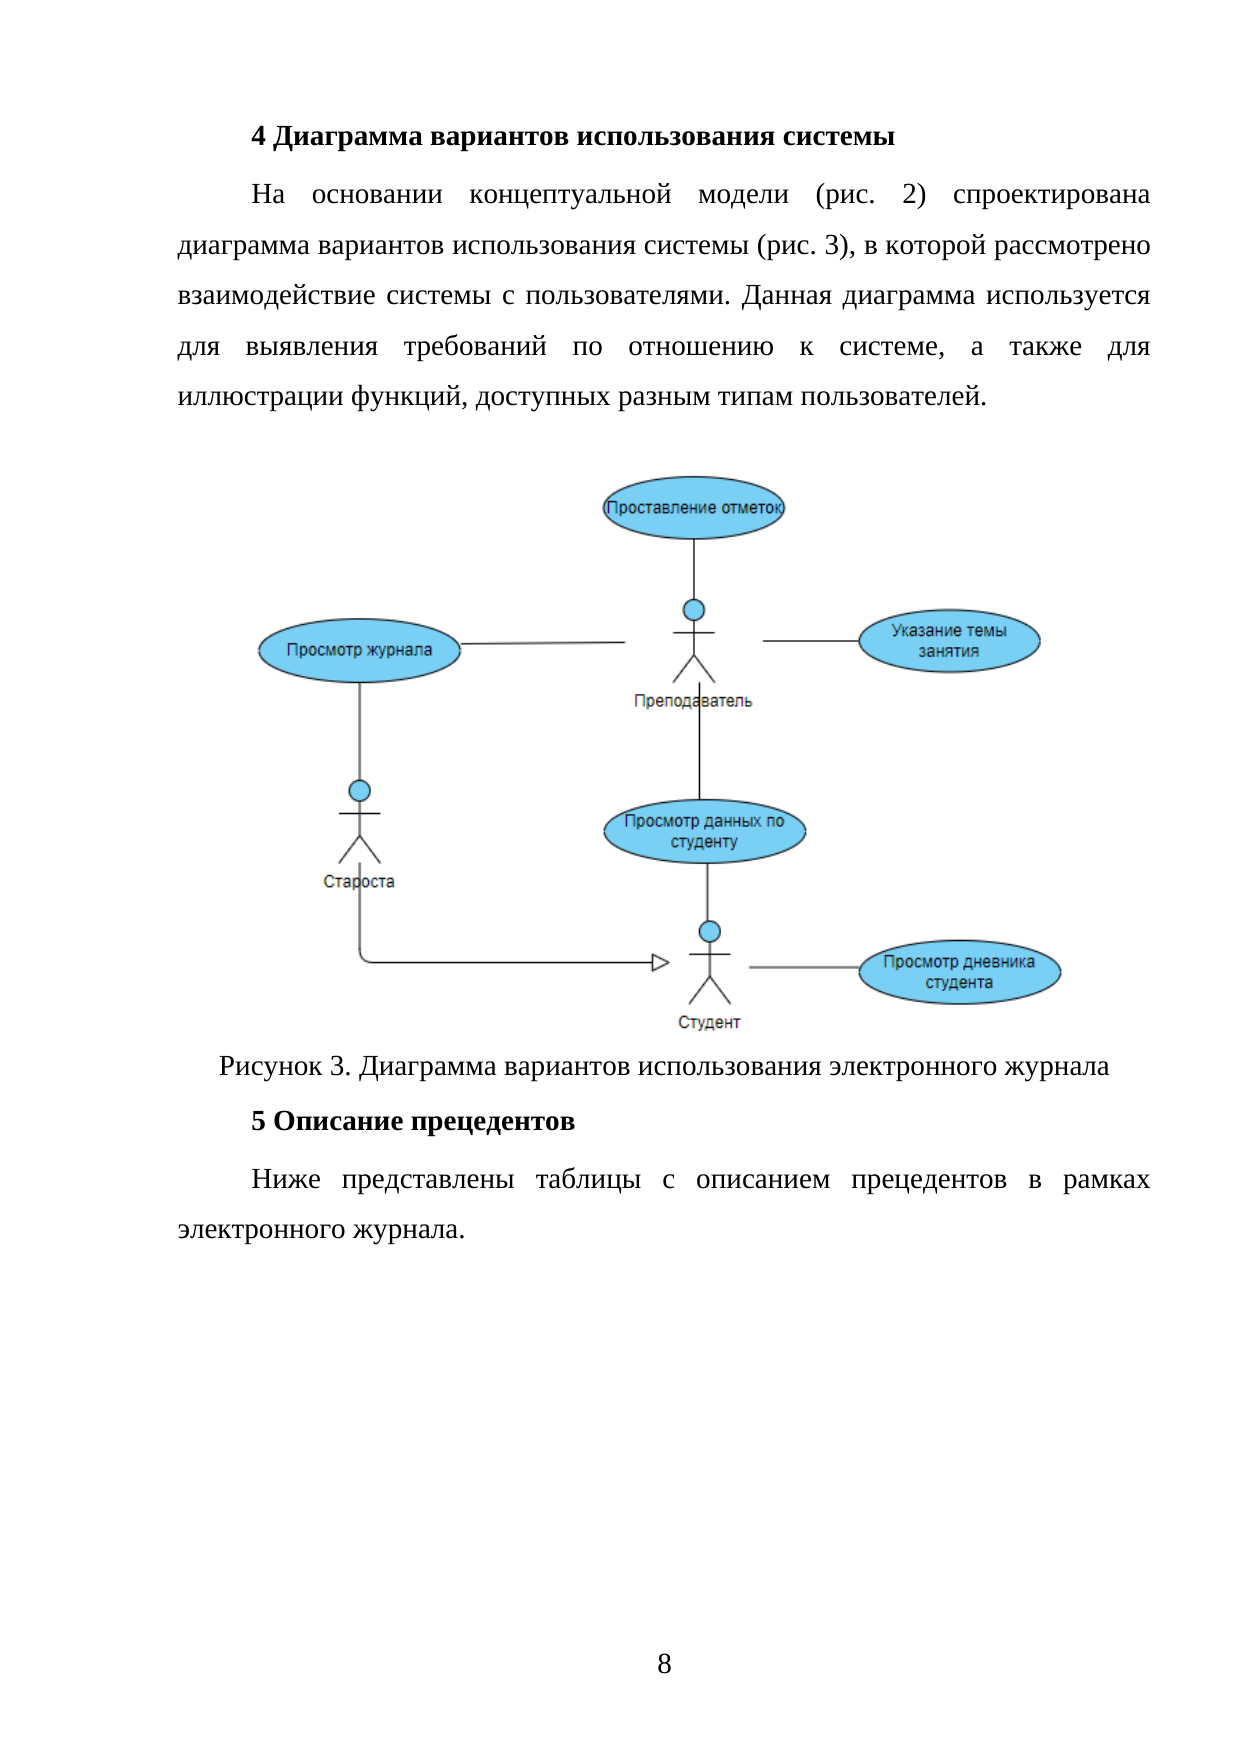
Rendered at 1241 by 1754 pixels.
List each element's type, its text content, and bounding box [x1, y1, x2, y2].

subtitle 4 Диаграмма вариантов использования системы [177, 118, 1152, 152]
picture [233, 428, 1096, 1049]
subtitle 5 Описание прецедентов [177, 1103, 1152, 1136]
text Ниже представлены таблицы с описанием прецедентов в рамках электронного журнала. [177, 1161, 1152, 1245]
text На основании концептуальной модели (рис. 2) спроектирована диаграмма вариантов использования системы (рис. 3), в которой рассмотрено взаимодействие системы с пользователями. Данная диаграмма используется для выявления требований по отношению к системе, а также для иллюстрации функций, доступных разным типам пользователей. [177, 177, 1152, 411]
text Рисунок 3. Диаграмма вариантов использования электронного журнала [177, 1048, 1152, 1082]
